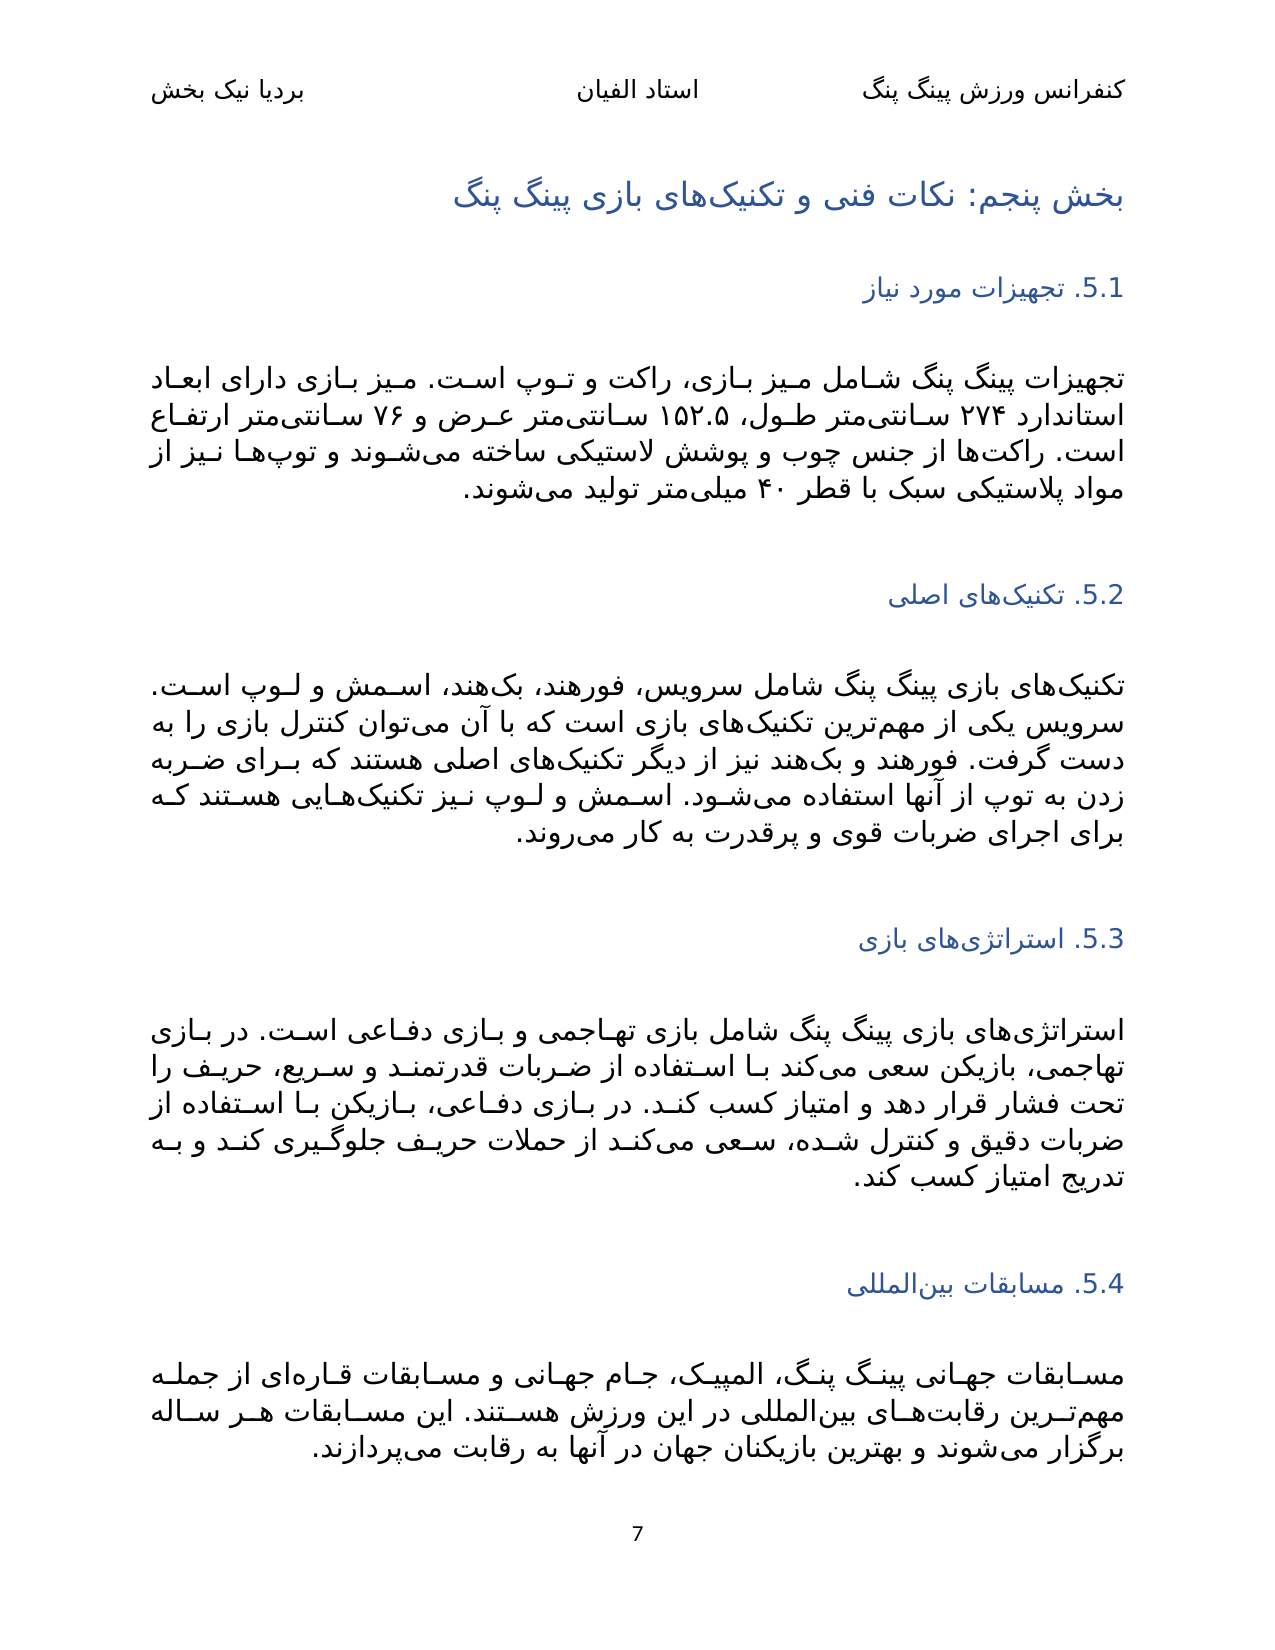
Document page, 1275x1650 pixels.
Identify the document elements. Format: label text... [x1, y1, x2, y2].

text مسابقات جهانی پینگ پنگ، المپیک، جام جهانی و مسابقات قاره‌ای از جمله مهم‌ترین رقابت‌های بین‌المللی در این ورزش هستند. این مسابقات هر ساله برگزار می‌شوند و بهترین بازیکنان جهان در آنها به رقابت می‌پردازند. [150, 1357, 1125, 1464]
text تکنیک‌های بازی پینگ پنگ شامل سرویس، فورهند، بک‌هند، اسمش و لوپ است. سرویس یکی از مهم‌ترین تکنیک‌های بازی است که با آن می‌توان کنترل بازی را به دست گرفت. فورهند و بک‌هند نیز از دیگر تکنیک‌های اصلی هستند که برای ضربه زدن به توپ از آنها استفاده می‌شود. اسمش و لوپ نیز تکنیک‌هایی هستند که برای اجرای ضربات قوی و پرقدرت به کار می‌روند. [150, 669, 1125, 849]
subtitle بخش پنجم: نکات فنی و تکنیک‌های بازی پینگ پنگ [150, 175, 1125, 214]
subtitle 5.1. تجهیزات مورد نیاز [150, 272, 1125, 303]
text استراتژی‌های بازی پینگ پنگ شامل بازی تهاجمی و بازی دفاعی است. در بازی تهاجمی، بازیکن سعی می‌کند با استفاده از ضربات قدرتمند و سریع، حریف را تحت فشار قرار دهد و امتیاز کسب کند. در بازی دفاعی، بازیکن با استفاده از ضربات دقیق و کنترل شده، سعی می‌کند از حملات حریف جلوگیری کند و به تدریج امتیاز کسب کند. [150, 1013, 1125, 1194]
subtitle 5.3. استراتژی‌های بازی [150, 924, 1125, 955]
text تجهیزات پینگ پنگ شامل میز بازی، راکت و توپ است. میز بازی دارای ابعاد استاندارد ۲۷۴ سانتی‌متر طول، ۱۵۲.۵ سانتی‌متر عرض و ۷۶ سانتی‌متر ارتفاع است. راکت‌ها از جنس چوب و پوشش لاستیکی ساخته می‌شوند و توپ‌ها نیز از مواد پلاستیکی سبک با قطر ۴۰ میلی‌متر تولید می‌شوند. [150, 361, 1125, 505]
subtitle 5.2. تکنیک‌های اصلی [150, 579, 1125, 611]
subtitle 5.4. مسابقات بین‌المللی [150, 1268, 1125, 1300]
